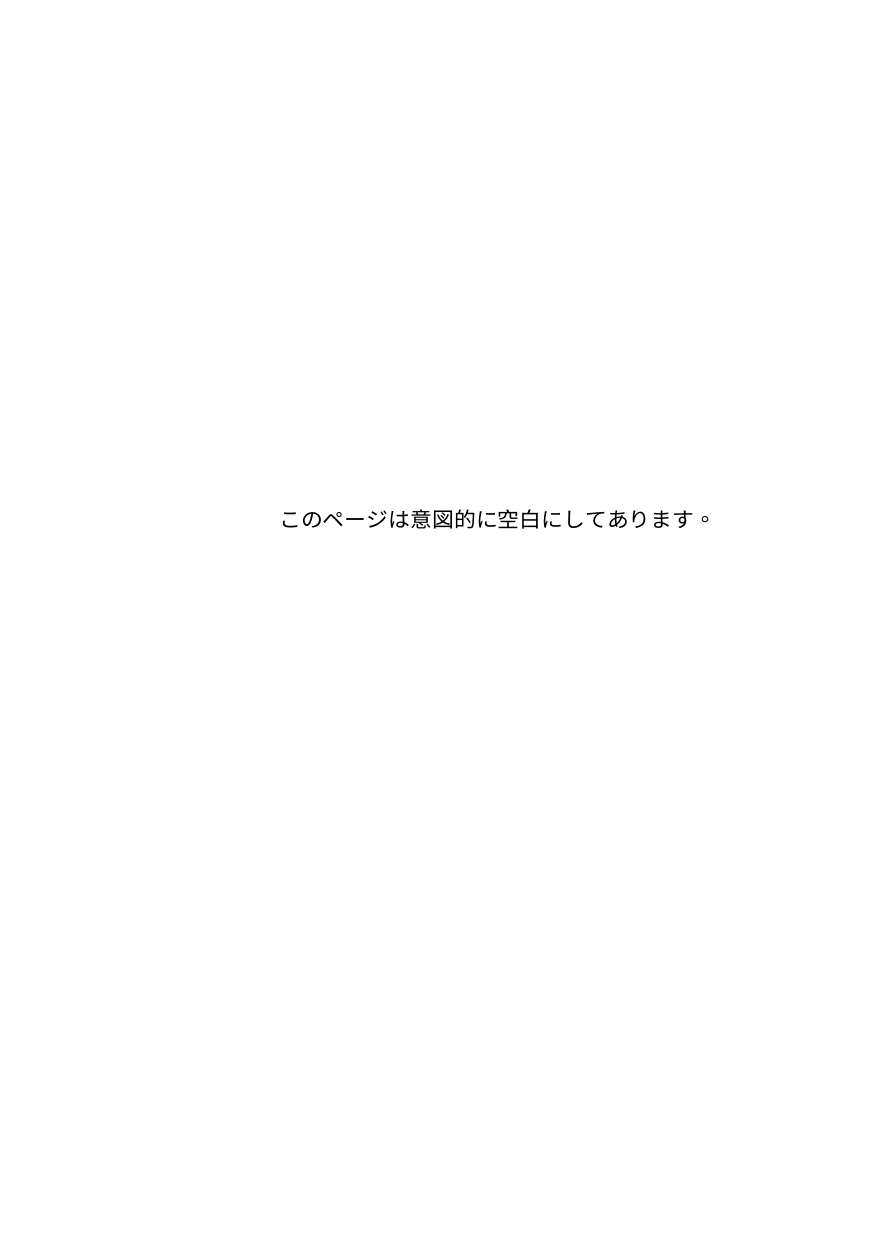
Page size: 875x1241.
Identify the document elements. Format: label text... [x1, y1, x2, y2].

text このページは意図的に空白にしてあります。 [279, 508, 755, 532]
